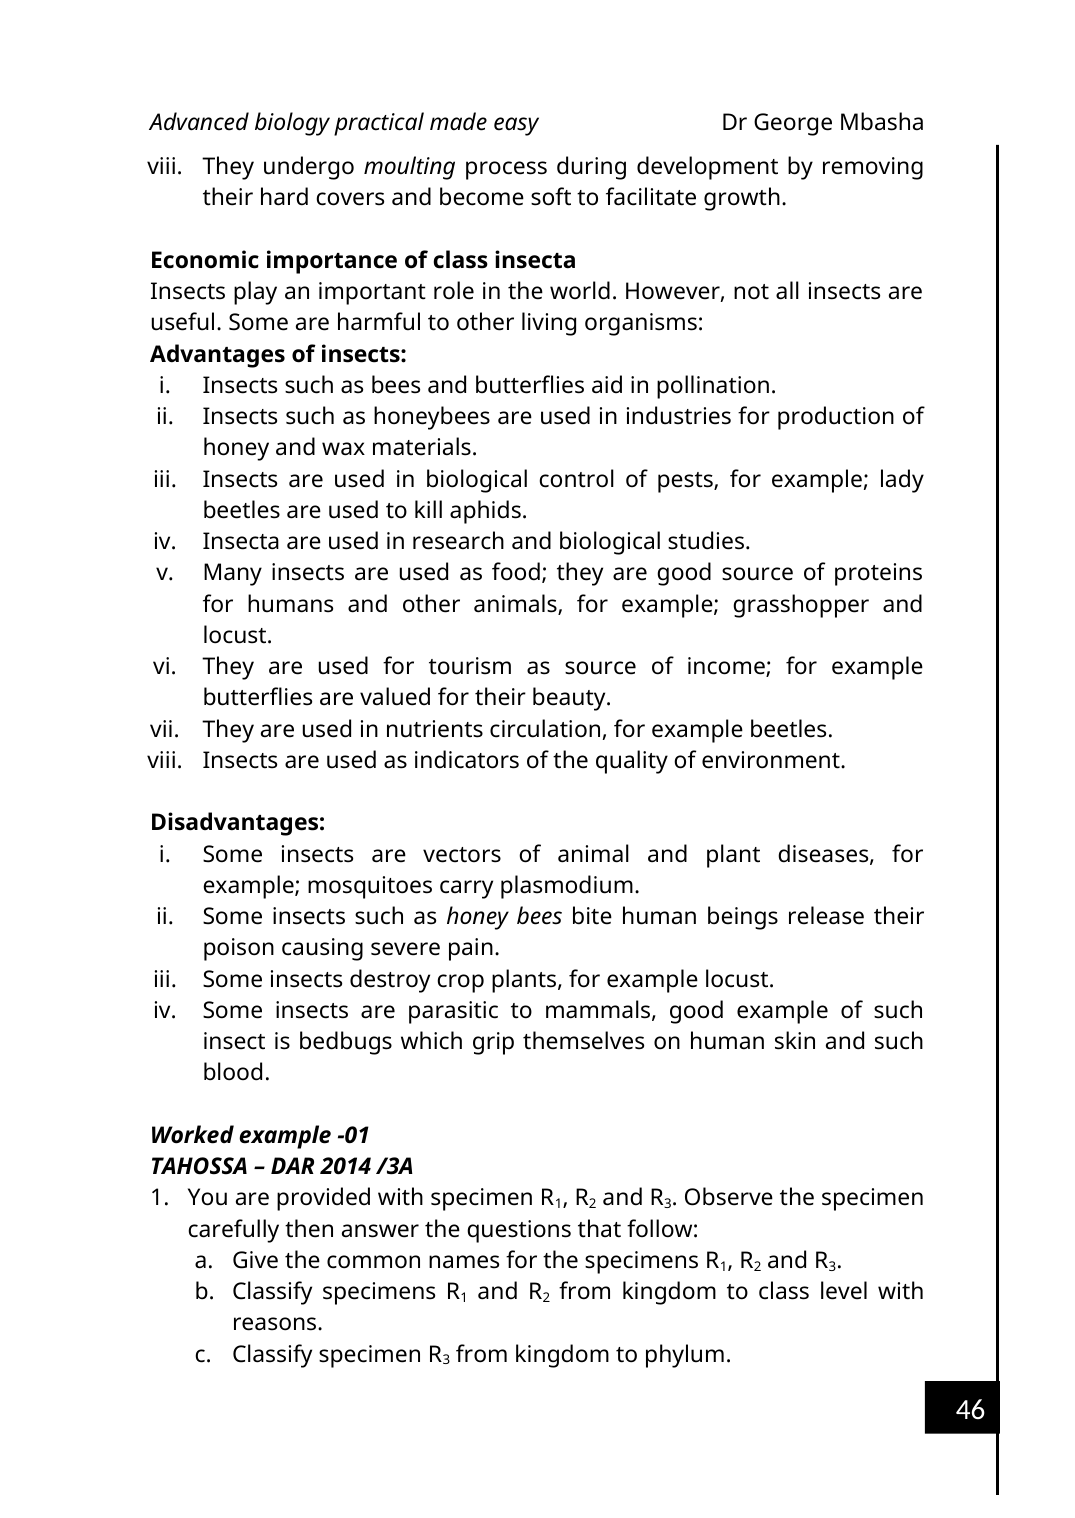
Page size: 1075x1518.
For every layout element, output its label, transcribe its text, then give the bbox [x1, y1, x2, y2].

text Insects play an important role in the world. However, not all insects are useful. Some are harmful to other living organisms: [150, 275, 925, 337]
list Insecta are used in research and biological studies. [165, 525, 925, 556]
list Some insects such as honey bees bite human beings release their poison causing severe pain. [165, 900, 925, 962]
list Insects are used as indicators of the quality of environment. [165, 744, 925, 775]
list Insects such as bees and butterflies aid in pollination. [165, 369, 925, 400]
text TAHOSSA – DAR 2014 /3A [150, 1150, 925, 1181]
list Classify specimen R3 from kingdom to phylum. [194, 1337, 925, 1369]
list Give the common names for the specimens R1, R2 and R3. [194, 1244, 925, 1275]
list Classify specimens R1 and R2 from kingdom to class level with reasons. [194, 1275, 925, 1337]
list Insects such as honeybees are used in industries for production of honey and wax materials. [165, 400, 925, 462]
text Disadvantages: [150, 806, 925, 837]
text Worked example -01 [150, 1119, 925, 1150]
list You are provided with specimen R1, R2 and R3. Observe the specimen carefully then answer the questions that follow: [150, 1181, 925, 1244]
list Some insects are vectors of animal and plant diseases, for example; mosquitoes carry plasmodium. [165, 837, 925, 900]
list They are used in nutrients circulation, for example beetles. [165, 712, 925, 744]
list They undergo moulting process during development by removing their hard covers and become soft to facilitate growth. [165, 150, 925, 212]
list Some insects are parasitic to mammals, good example of such insect is bedbugs which grip themselves on human skin and such blood. [165, 994, 925, 1087]
list They are used for tourism as source of income; for example butterflies are valued for their beauty. [165, 650, 925, 712]
list Some insects destroy crop plants, for example locust. [165, 962, 925, 994]
text Economic importance of class insecta [150, 244, 925, 275]
text Advantages of insects: [150, 337, 925, 369]
list Insects are used in biological control of pests, for example; lady beetles are used to kill aphids. [165, 462, 925, 525]
list Many insects are used as food; they are good source of proteins for humans and other animals, for example; grasshopper and locust. [165, 556, 925, 650]
